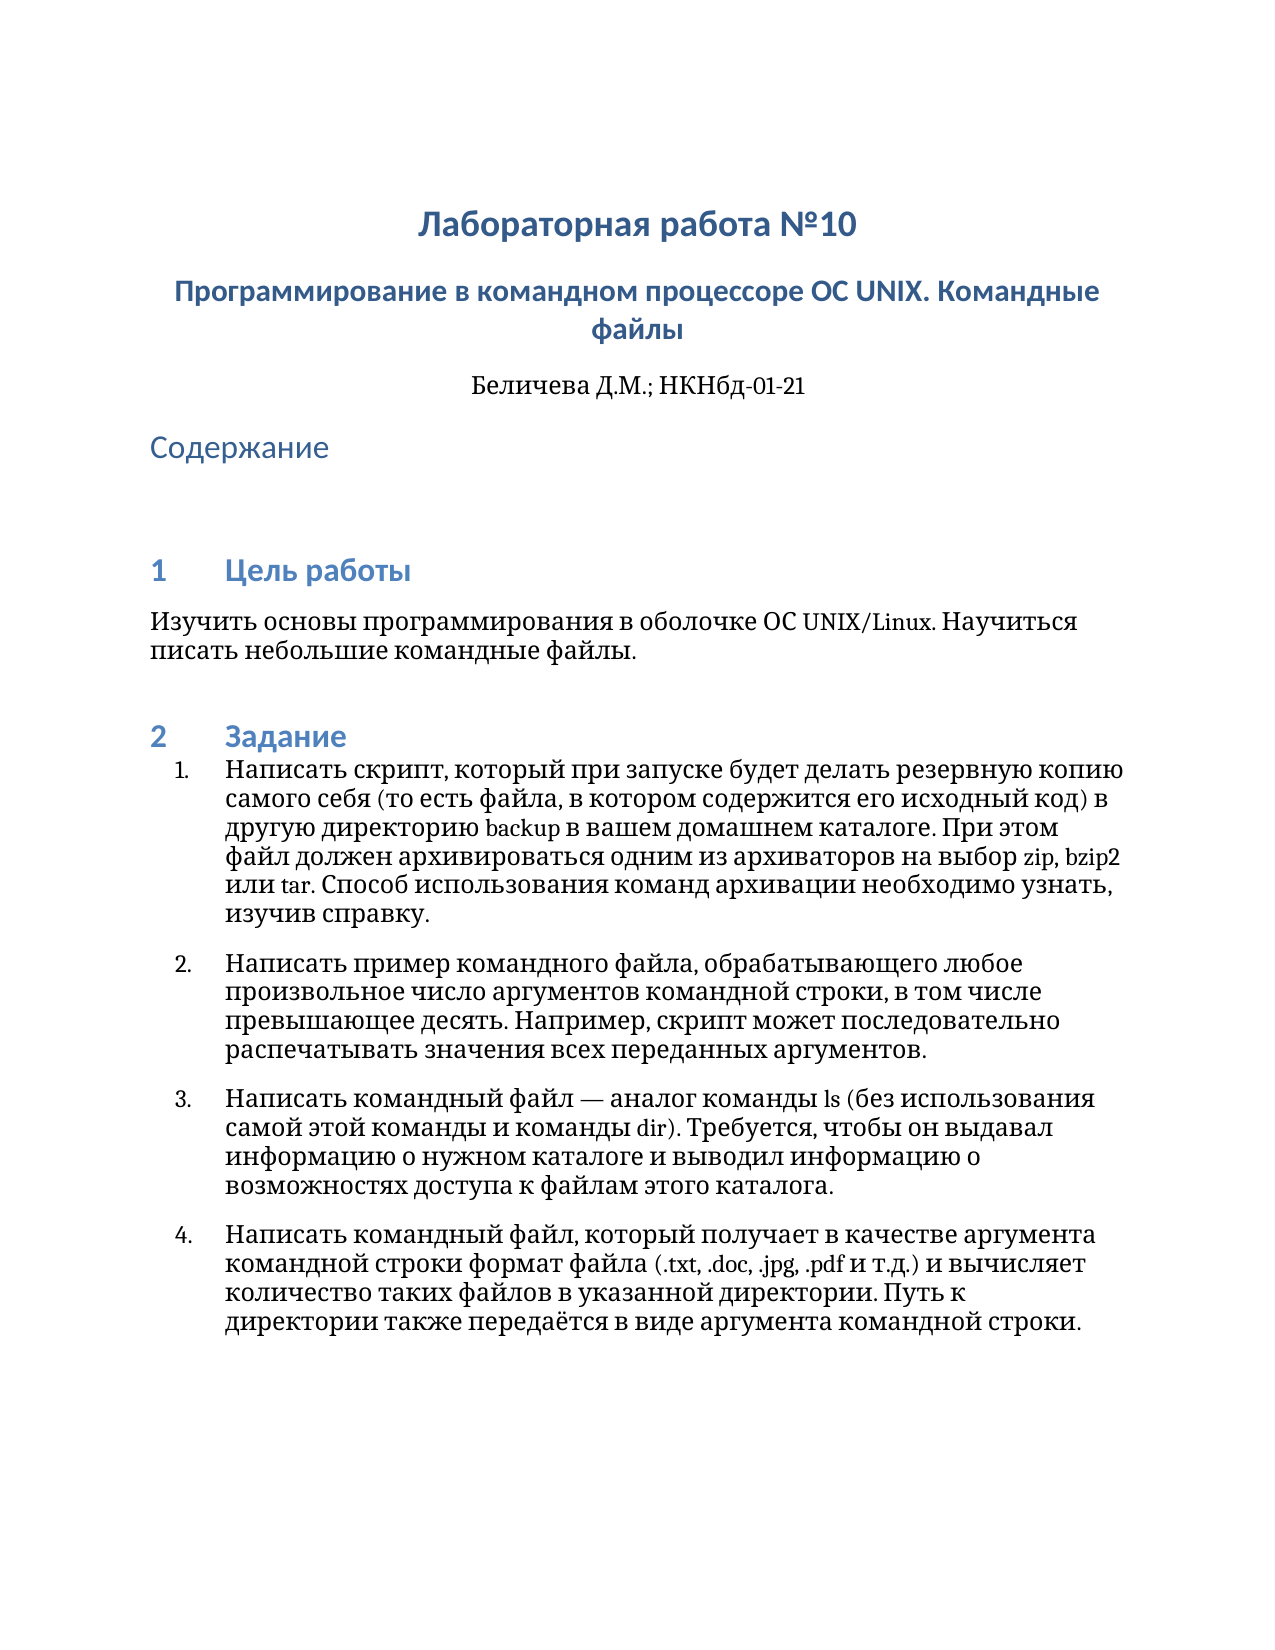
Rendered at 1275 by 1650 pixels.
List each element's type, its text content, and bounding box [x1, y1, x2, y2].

list Написать скрипт, который при запуске будет делать резервную копию самого себя (то есть файла, в котором содержится его исходный код) в другую директорию backup в вашем домашнем каталоге. При этом файл должен архивироваться одним из архиваторов на выбор zip, bzip2 или tar. Способ использования команд архивации необходимо узнать, изучив справку. [175, 756, 1125, 929]
subtitle 1 Цель работы [150, 548, 1125, 589]
subtitle Программирование в командном процессоре ОС UNIX. Командные файлы [150, 271, 1125, 347]
subtitle 2 Задание [150, 716, 1125, 756]
list Написать командный файл, который получает в качестве аргумента командной строки формат файла (.txt, .doc, .jpg, .pdf и т.д.) и вычисляет количество таких файлов в указанной директории. Путь к директории также передаётся в виде аргумента командной строки. [175, 1221, 1125, 1336]
list Написать командный файл — аналог команды ls (без использования самой этой команды и команды dir). Требуется, чтобы он выдавал информацию о нужном каталоге и выводил информацию о возможностях доступа к файлам этого каталога. [175, 1085, 1125, 1200]
list Написать пример командного файла, обрабатывающего любое произвольное число аргументов командной строки, в том числе превышающее десять. Например, скрипт может последовательно распечатывать значения всех переданных аргументов. [175, 949, 1125, 1064]
text Изучить основы программирования в оболочке ОС UNIX/Linux. Научиться писать небольшие командные файлы. [150, 608, 1125, 666]
text Беличева Д.М.; НКНбд-01-21 [150, 372, 1125, 401]
title Лабораторная работа №10 [150, 200, 1125, 246]
